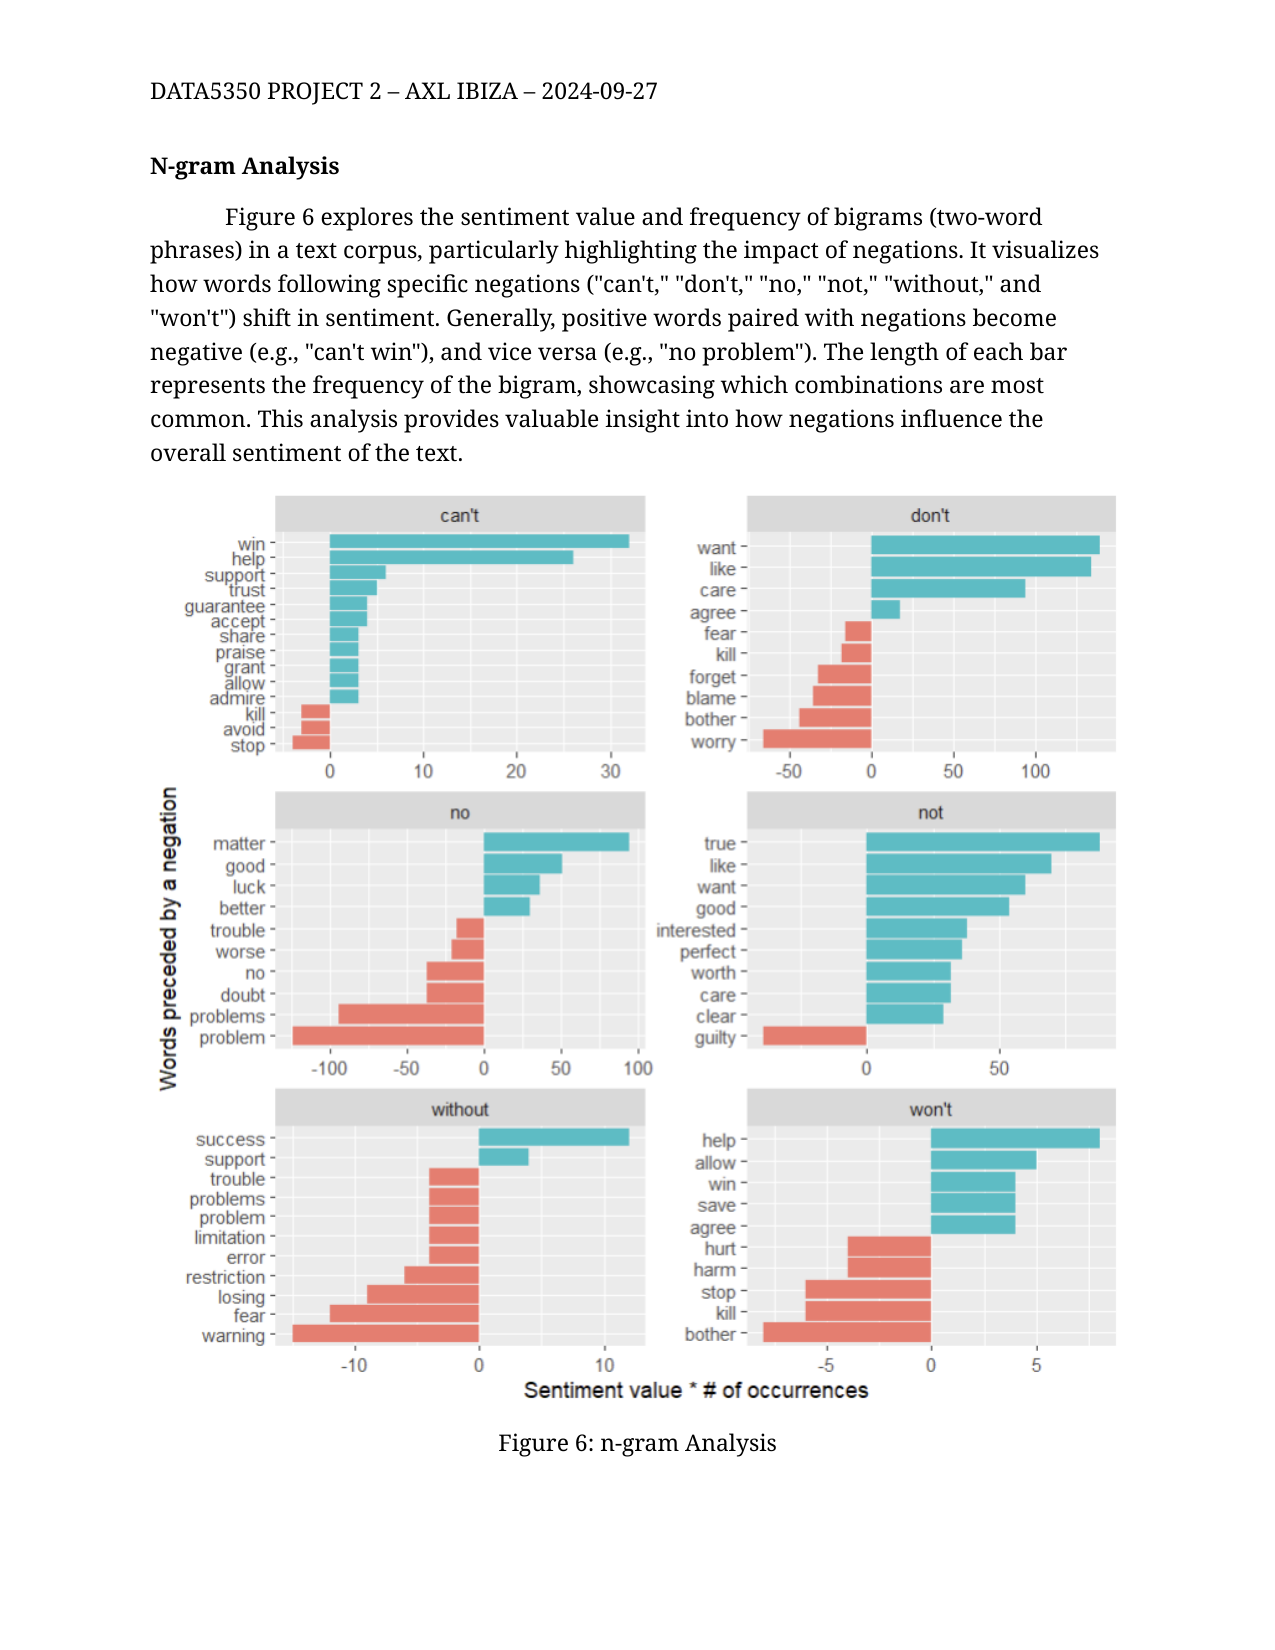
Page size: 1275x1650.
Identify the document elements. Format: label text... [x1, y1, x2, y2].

text Figure 6 explores the sentiment value and frequency of bigrams (two-word phrases) in a text corpus, particularly highlighting the impact of negations. It visualizes how words following specific negations ("can't," "don't," "no," "not," "without," and "won't") shift in sentiment. Generally, positive words paired with negations become negative (e.g., "can't win"), and vice versa (e.g., "no problem"). The length of each bar represents the frequency of the bigram, showcasing which combinations are most common. This analysis provides valuable insight into how negations influence the overall sentiment of the text. [150, 200, 1125, 468]
text N-gram Analysis [150, 150, 1125, 181]
picture [150, 487, 1125, 1408]
text Figure 6: n-gram Analysis [150, 1427, 1125, 1458]
